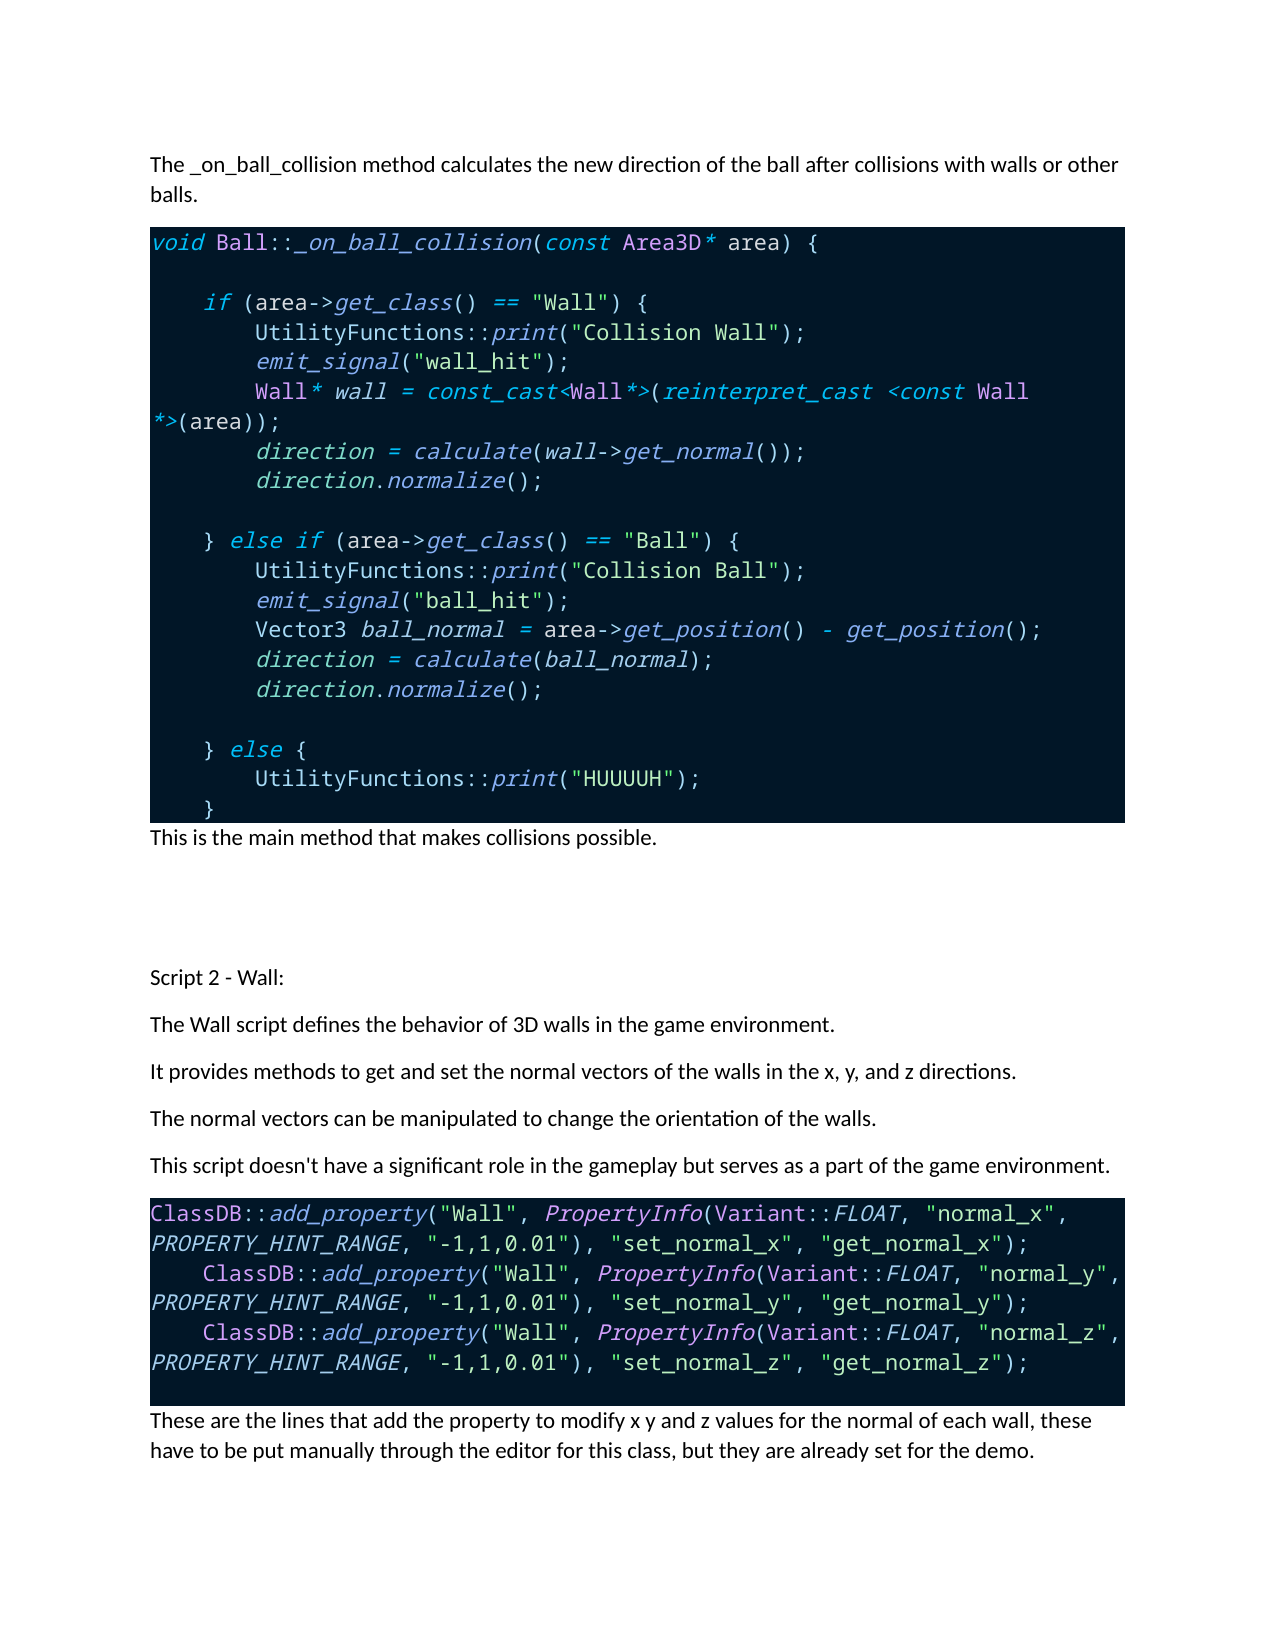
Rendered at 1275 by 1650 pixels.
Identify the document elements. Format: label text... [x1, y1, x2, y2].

text direction = calculate(wall->get_normal()); [150, 436, 1125, 465]
text direction.normalize(); [150, 465, 1125, 495]
text UtilityFunctions::print("Collision Ball"); [150, 555, 1125, 584]
text This script doesn't have a significant role in the gameplay but serves as a part of the game environment. [150, 1151, 1125, 1179]
text The _on_ball_collision method calculates the new direction of the ball after collisions with walls or other balls. [150, 150, 1125, 208]
text } else { [150, 733, 1125, 763]
text Script 2 - Wall: [150, 963, 1125, 992]
text emit_signal("ball_hit"); [150, 584, 1125, 614]
text These are the lines that add the property to modify x y and z values for the normal of each wall, these have to be put manually through the editor for this class, but they are already set for the demo. [150, 1406, 1125, 1465]
text ClassDB::add_property("Wall", PropertyInfo(Variant::FLOAT, "normal_y", PROPERTY_HINT_RANGE, "-1,1,0.01"), "set_normal_y", "get_normal_y"); [150, 1257, 1125, 1317]
text } [150, 793, 1125, 823]
text This is the main method that makes collisions possible. [150, 823, 1125, 851]
text emit_signal("wall_hit"); [150, 346, 1125, 376]
text Wall* wall = const_cast<Wall*>(reinterpret_cast <const Wall *>(area)); [150, 376, 1125, 436]
text if (area->get_class() == "Wall") { [150, 287, 1125, 316]
text It provides methods to get and set the normal vectors of the walls in the x, y, and z directions. [150, 1057, 1125, 1085]
text ClassDB::add_property("Wall", PropertyInfo(Variant::FLOAT, "normal_x", PROPERTY_HINT_RANGE, "-1,1,0.01"), "set_normal_x", "get_normal_x"); [150, 1198, 1125, 1257]
text The normal vectors can be manipulated to change the orientation of the walls. [150, 1104, 1125, 1132]
text direction = calculate(ball_normal); [150, 644, 1125, 674]
text } else if (area->get_class() == "Ball") { [150, 525, 1125, 555]
text UtilityFunctions::print("HUUUUH"); [150, 763, 1125, 793]
text The Wall script defines the behavior of 3D walls in the game environment. [150, 1010, 1125, 1038]
text direction.normalize(); [150, 674, 1125, 704]
text UtilityFunctions::print("Collision Wall"); [150, 316, 1125, 346]
text void Ball::_on_ball_collision(const Area3D* area) { [150, 227, 1125, 257]
text ClassDB::add_property("Wall", PropertyInfo(Variant::FLOAT, "normal_z", PROPERTY_HINT_RANGE, "-1,1,0.01"), "set_normal_z", "get_normal_z"); [150, 1317, 1125, 1377]
text Vector3 ball_normal = area->get_position() - get_position(); [150, 614, 1125, 644]
